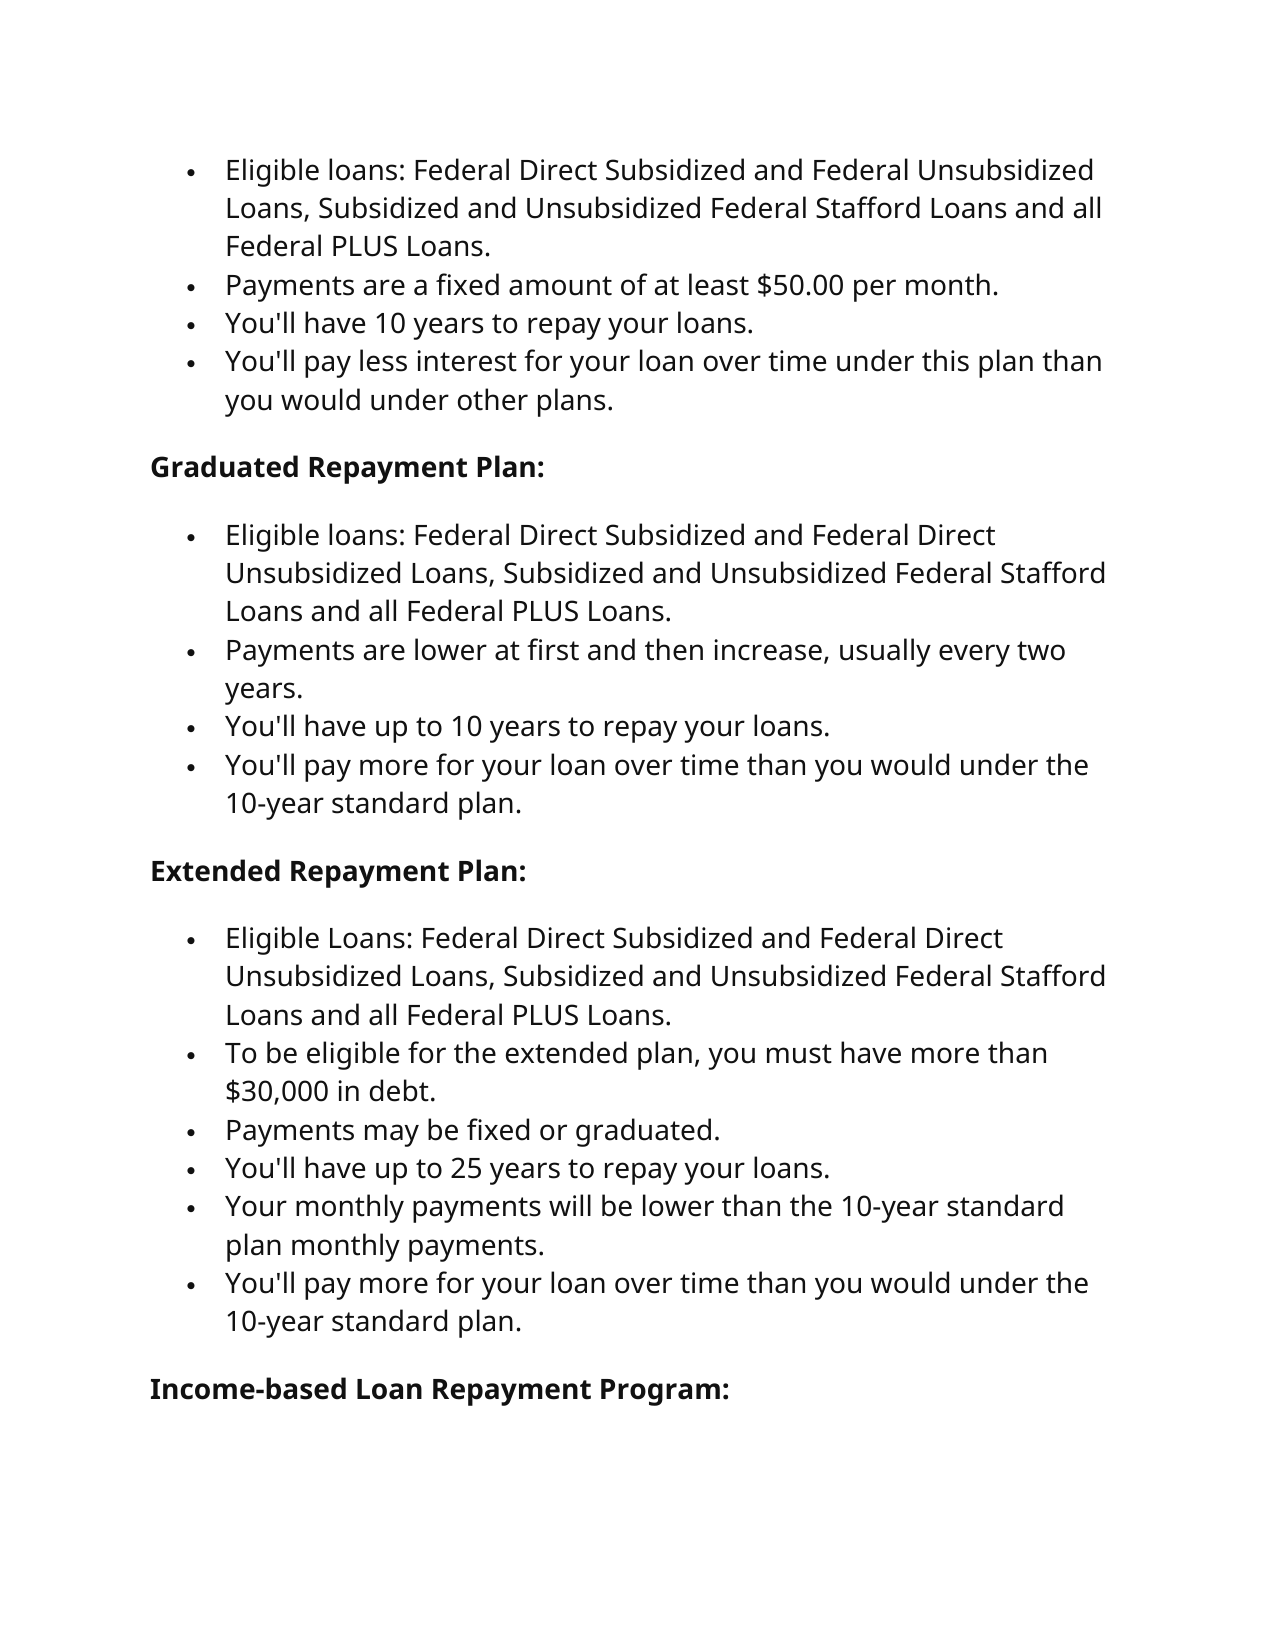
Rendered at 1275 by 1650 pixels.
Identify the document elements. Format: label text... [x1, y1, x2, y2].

list Payments are a fixed amount of at least $50.00 per month. [187, 265, 1125, 303]
list You'll have 10 years to repay your loans. [187, 303, 1125, 342]
list Payments are lower at first and then increase, usually every two years. [187, 630, 1125, 707]
list You'll pay more for your loan over time than you would under the 10-year standard plan. [187, 1263, 1125, 1340]
list Payments may be fixed or graduated. [187, 1110, 1125, 1148]
list Eligible loans: Federal Direct Subsidized and Federal Unsubsidized Loans, Subsidized and Unsubsidized Federal Stafford Loans and all Federal PLUS Loans. [187, 150, 1125, 265]
list You'll have up to 25 years to repay your loans. [187, 1148, 1125, 1187]
list Your monthly payments will be lower than the 10-year standard plan monthly payments. [187, 1187, 1125, 1263]
list To be eligible for the extended plan, you must have more than $30,000 in debt. [187, 1033, 1125, 1110]
list You'll pay more for your loan over time than you would under the 10-year standard plan. [187, 745, 1125, 822]
text Extended Repayment Plan: [150, 851, 1125, 889]
list You'll have up to 10 years to repay your loans. [187, 707, 1125, 745]
list Eligible Loans: Federal Direct Subsidized and Federal Direct Unsubsidized Loans, Subsidized and Unsubsidized Federal Stafford Loans and all Federal PLUS Loans. [187, 918, 1125, 1033]
text Graduated Repayment Plan: [150, 447, 1125, 486]
list You'll pay less interest for your loan over time under this plan than you would under other plans. [187, 342, 1125, 418]
text Income-based Loan Repayment Program: [150, 1369, 1125, 1407]
list Eligible loans: Federal Direct Subsidized and Federal Direct Unsubsidized Loans, Subsidized and Unsubsidized Federal Stafford Loans and all Federal PLUS Loans. [187, 515, 1125, 630]
